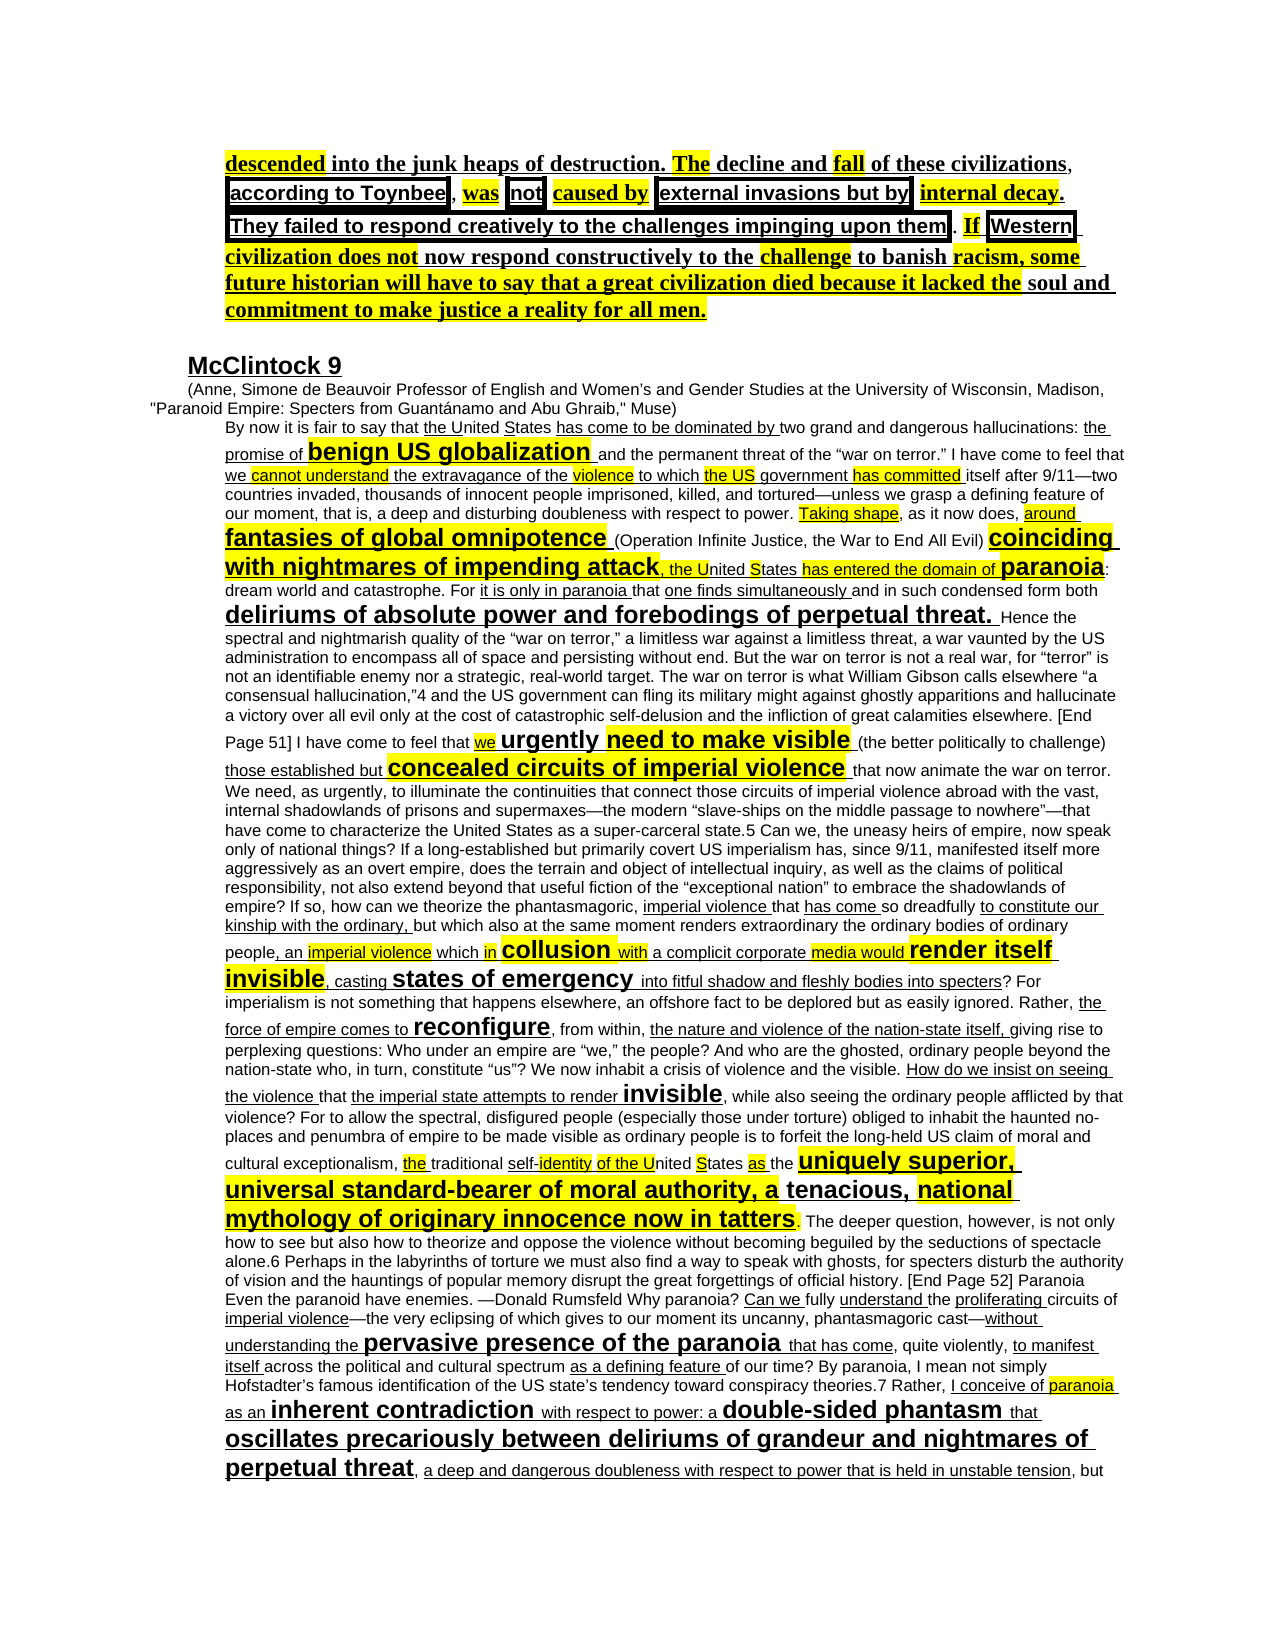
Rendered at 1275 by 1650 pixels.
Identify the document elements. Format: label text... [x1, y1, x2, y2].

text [225, 418, 1125, 1482]
text McClintock 9 [150, 351, 1125, 379]
text (Anne, Simone de Beauvoir Professor of English and Women’s and Gender Studies at the University of Wisconsin, Madison, "Paranoid Empire: Specters from Guantánamo and Abu Ghraib," Muse) [150, 379, 1125, 418]
